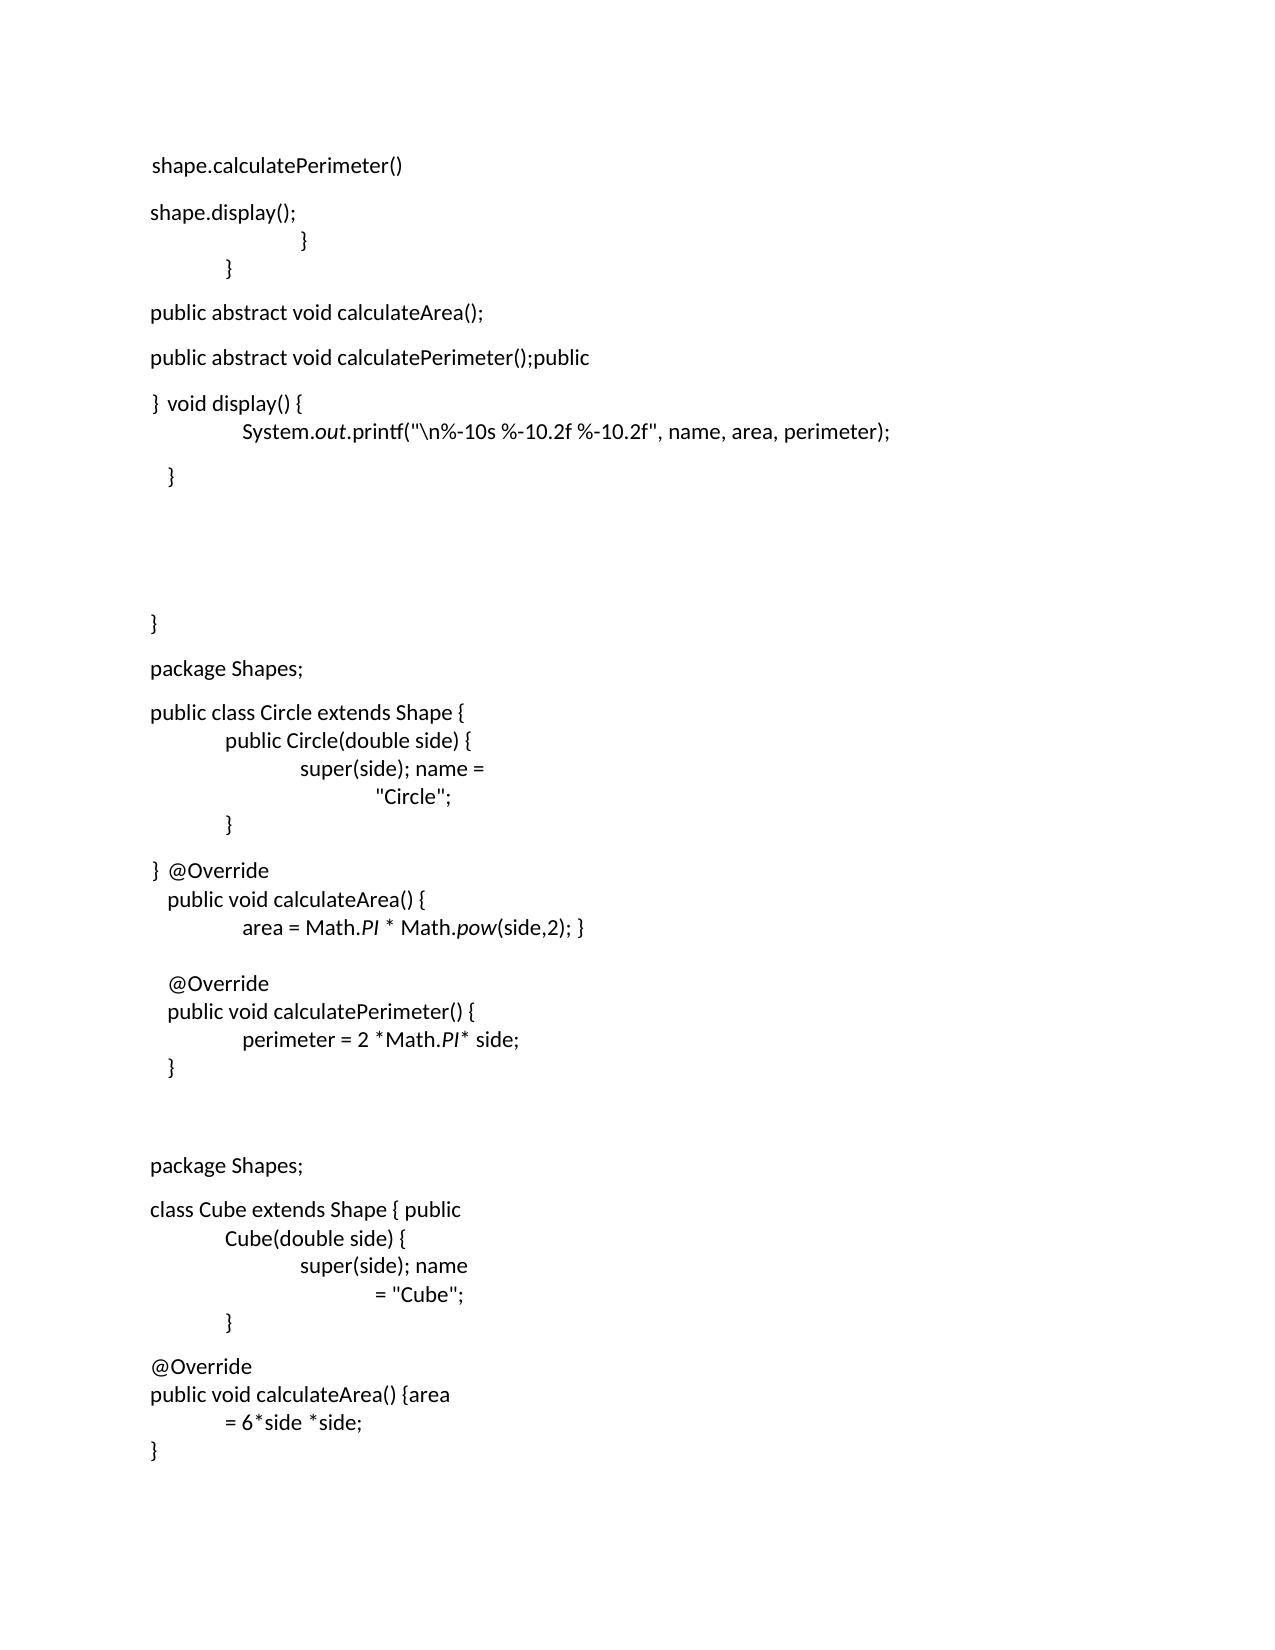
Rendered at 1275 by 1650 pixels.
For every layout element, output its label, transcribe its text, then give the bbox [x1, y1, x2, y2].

table_header } [150, 855, 165, 1151]
text } [150, 609, 1125, 637]
table_header @Override public void calculateArea() { area = Math.PI * Math.pow(side,2); } @Override public void calculatePerimeter() { perimeter = 2 *Math.PI* side; } [165, 855, 586, 1151]
table_header } [150, 388, 165, 609]
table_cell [150, 150, 1041, 198]
table_header void display() { System.out.printf("\n%-10s %-10.2f %-10.2f", name, area, perimeter); } [165, 388, 898, 609]
text public abstract void calculatePerimeter();public [150, 343, 1125, 371]
text @Override public void calculateArea() {area = 6*side *side; } [150, 1352, 1125, 1464]
text shape.display(); } } [150, 198, 1125, 282]
text package Shapes; [150, 1151, 1125, 1179]
text public abstract void calculateArea(); [150, 298, 1125, 327]
text public class Circle extends Shape { public Circle(double side) { super(side); name = "Circle"; } [150, 698, 1125, 838]
text class Cube extends Shape { public Cube(double side) { super(side); name = "Cube"; } [150, 1196, 1125, 1336]
text package Shapes; [150, 654, 1125, 682]
